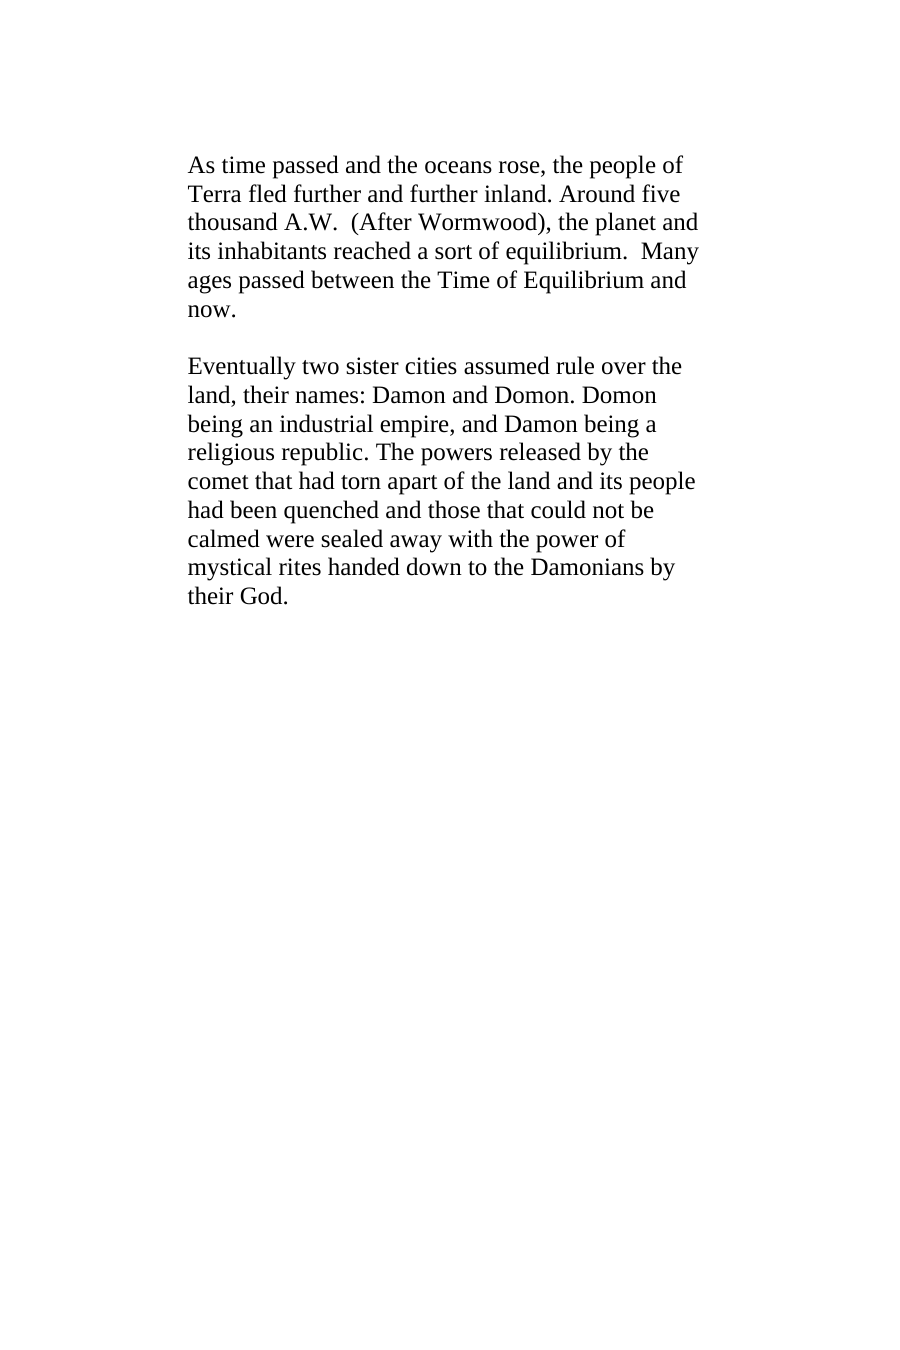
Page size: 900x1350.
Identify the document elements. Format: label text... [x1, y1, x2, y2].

text As time passed and the oceans rose, the people of Terra fled further and further inland. Around five thousand A.W. (After Wormwood), the planet and its inhabitants reached a sort of equilibrium. Many ages passed between the Time of Equilibrium and now. [187, 150, 712, 322]
text Eventually two sister cities assumed rule over the land, their names: Damon and Domon. Domon being an industrial empire, and Damon being a religious republic. The powers released by the comet that had torn apart of the land and its people had been quenched and those that could not be calmed were sealed away with the power of mystical rites handed down to the Damonians by their God. [187, 351, 712, 610]
